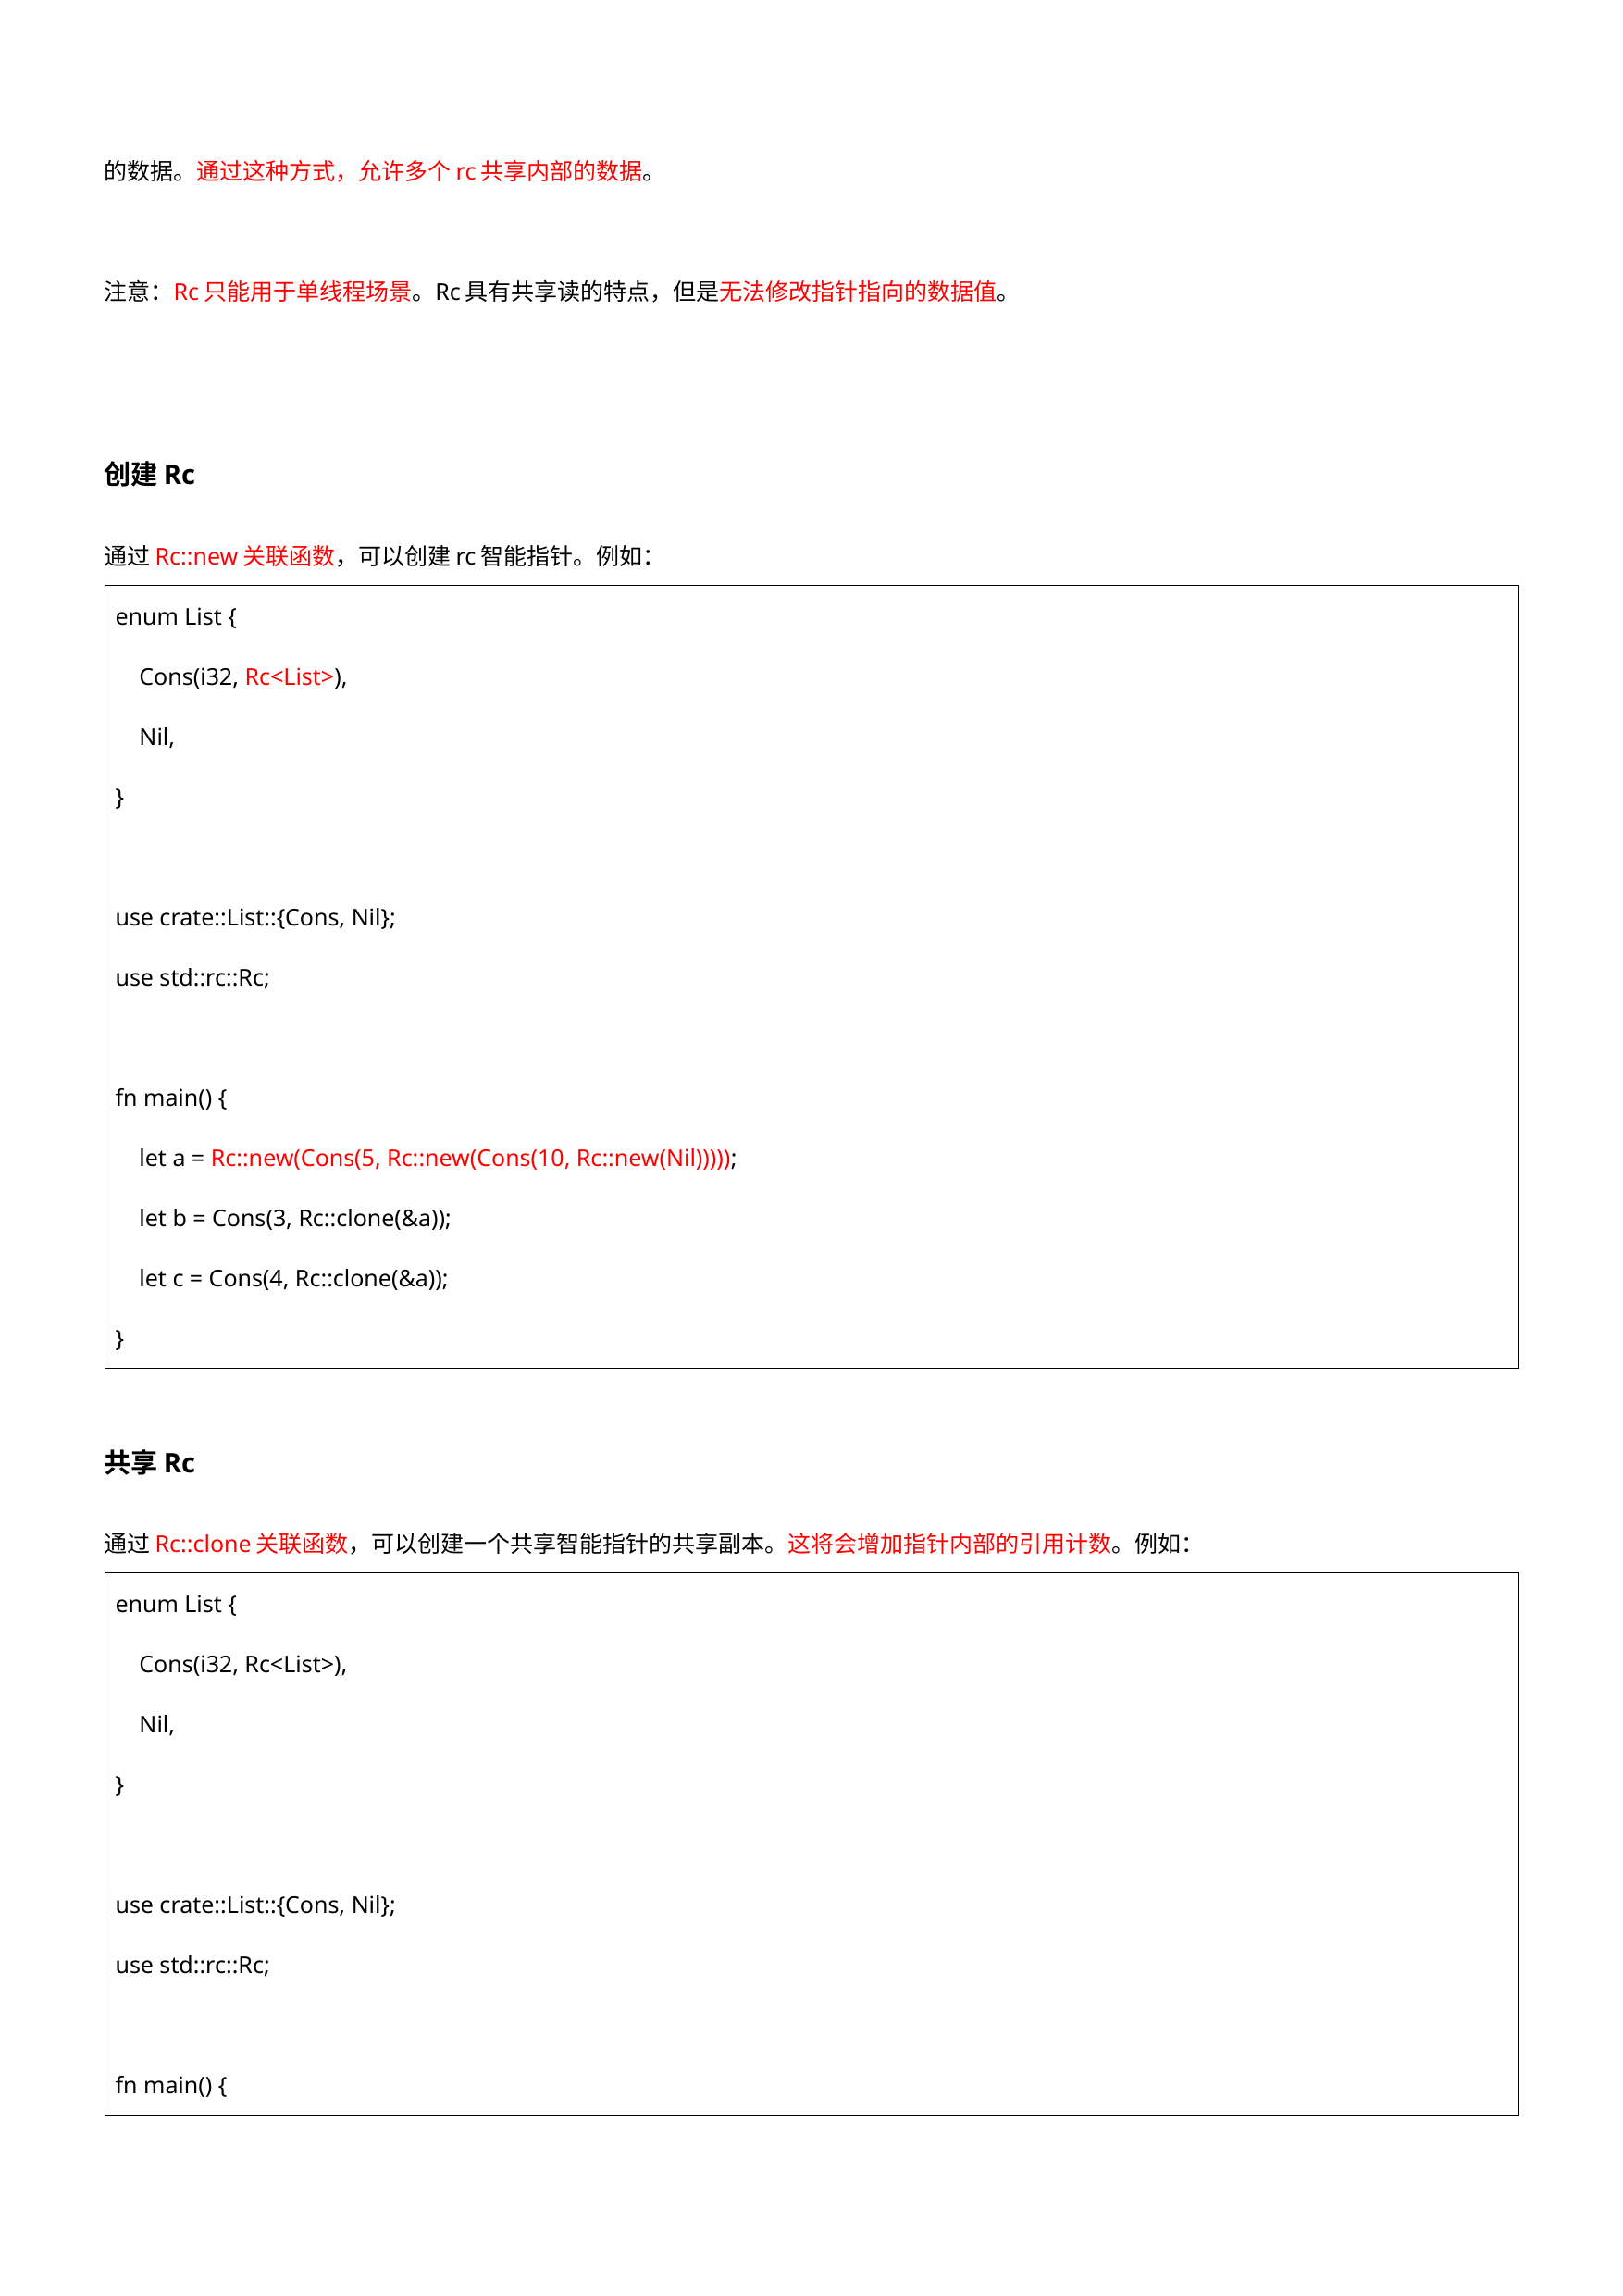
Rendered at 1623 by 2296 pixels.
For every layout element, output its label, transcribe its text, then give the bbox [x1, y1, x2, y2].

text 通过Rc::clone关联函数，可以创建一个共享智能指针的共享副本。这将会增加指针内部的引用计数。例如： [104, 1512, 1518, 1572]
subtitle 共享Rc [104, 1431, 1518, 1491]
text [104, 140, 1518, 200]
subtitle 创建Rc [104, 442, 1518, 503]
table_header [105, 1573, 1518, 2115]
text 注意：Rc只能用于单线程场景。Rc具有共享读的特点，但是无法修改指针指向的数据值。 [104, 260, 1518, 320]
text 通过Rc::new关联函数，可以创建rc智能指针。例如： [104, 525, 1518, 585]
